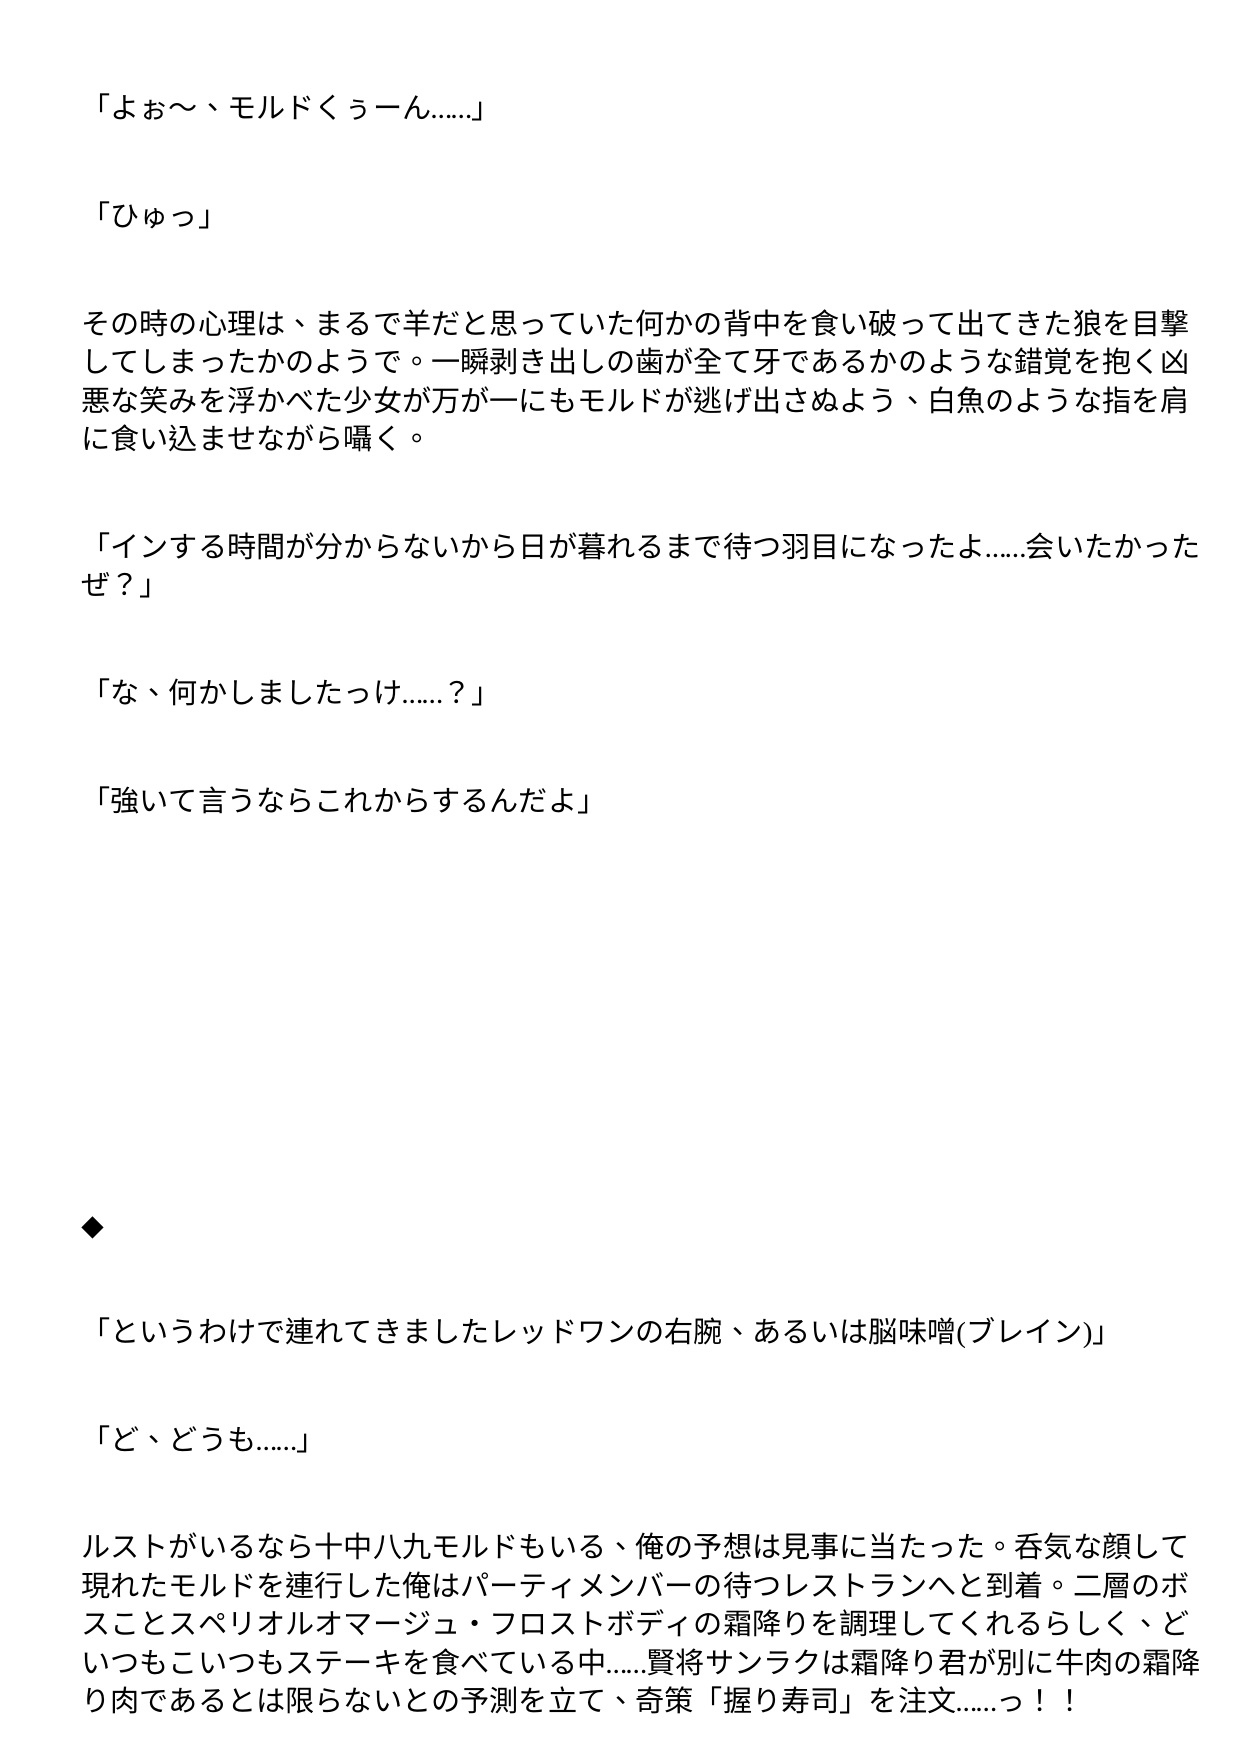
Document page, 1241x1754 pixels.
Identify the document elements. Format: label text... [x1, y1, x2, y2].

text ◆ [81, 1208, 1215, 1242]
text 「ひゅっ」 [81, 198, 1215, 233]
text 「強いて言うならこれからするんだよ」 [81, 783, 1215, 819]
text 「ど、どうも……」 [81, 1422, 1215, 1457]
text 「よぉ〜、モルドくぅーん……」 [81, 90, 1215, 126]
text 「というわけで連れてきましたレッドワンの右腕、あるいは脳味噌(ブレイン)」 [81, 1314, 1215, 1349]
text その時の心理は、まるで羊だと思っていた何かの背中を食い破って出てきた狼を目撃してしまったかのようで。一瞬剥き出しの歯が全て牙であるかのような錯覚を抱く凶悪な笑みを浮かべた少女が万が一にもモルドが逃げ出さぬよう、白魚のような指を肩に食い込ませながら囁く。 [81, 306, 1215, 457]
text ルストがいるなら十中八九モルドもいる、俺の予想は見事に当たった。呑気な顔して現れたモルドを連行した俺はパーティメンバーの待つレストランへと到着。二層のボスことスペリオルオマージュ・フロストボディの霜降りを調理してくれるらしく、どいつもこいつもステーキを食べている中……賢将サンラクは霜降り君が別に牛肉の霜降り肉であるとは限らないとの予測を立て、奇策「握り寿司」を注文……っ！！ [81, 1529, 1215, 1719]
text 「インする時間が分からないから日が暮れるまで待つ羽目になったよ……会いたかったぜ？」 [81, 529, 1215, 603]
text 「な、何かしましたっけ……？」 [81, 675, 1215, 711]
